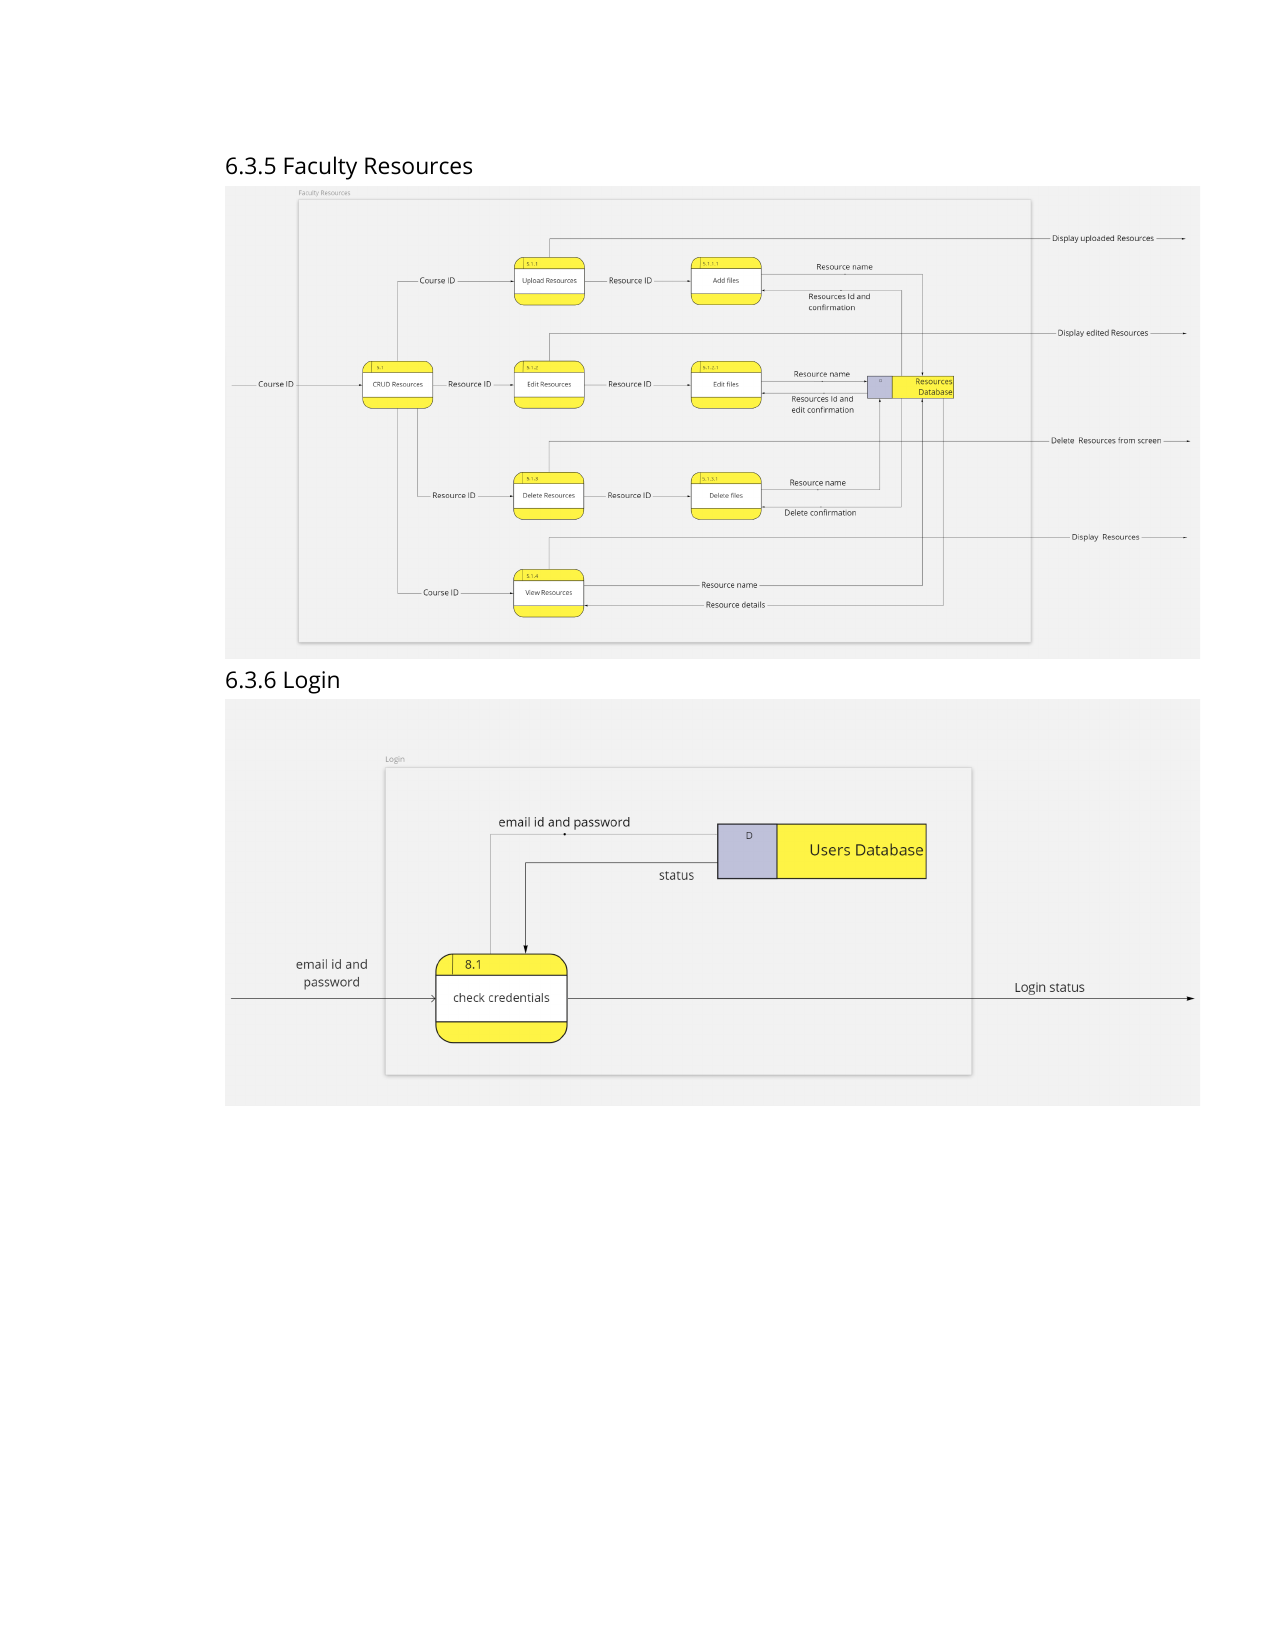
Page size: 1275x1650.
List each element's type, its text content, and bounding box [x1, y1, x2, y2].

text 6.3.6 Login [225, 663, 1125, 699]
picture [225, 699, 1200, 1106]
text 6.3.5 Faculty Resources [225, 150, 1125, 186]
picture [225, 186, 1200, 659]
